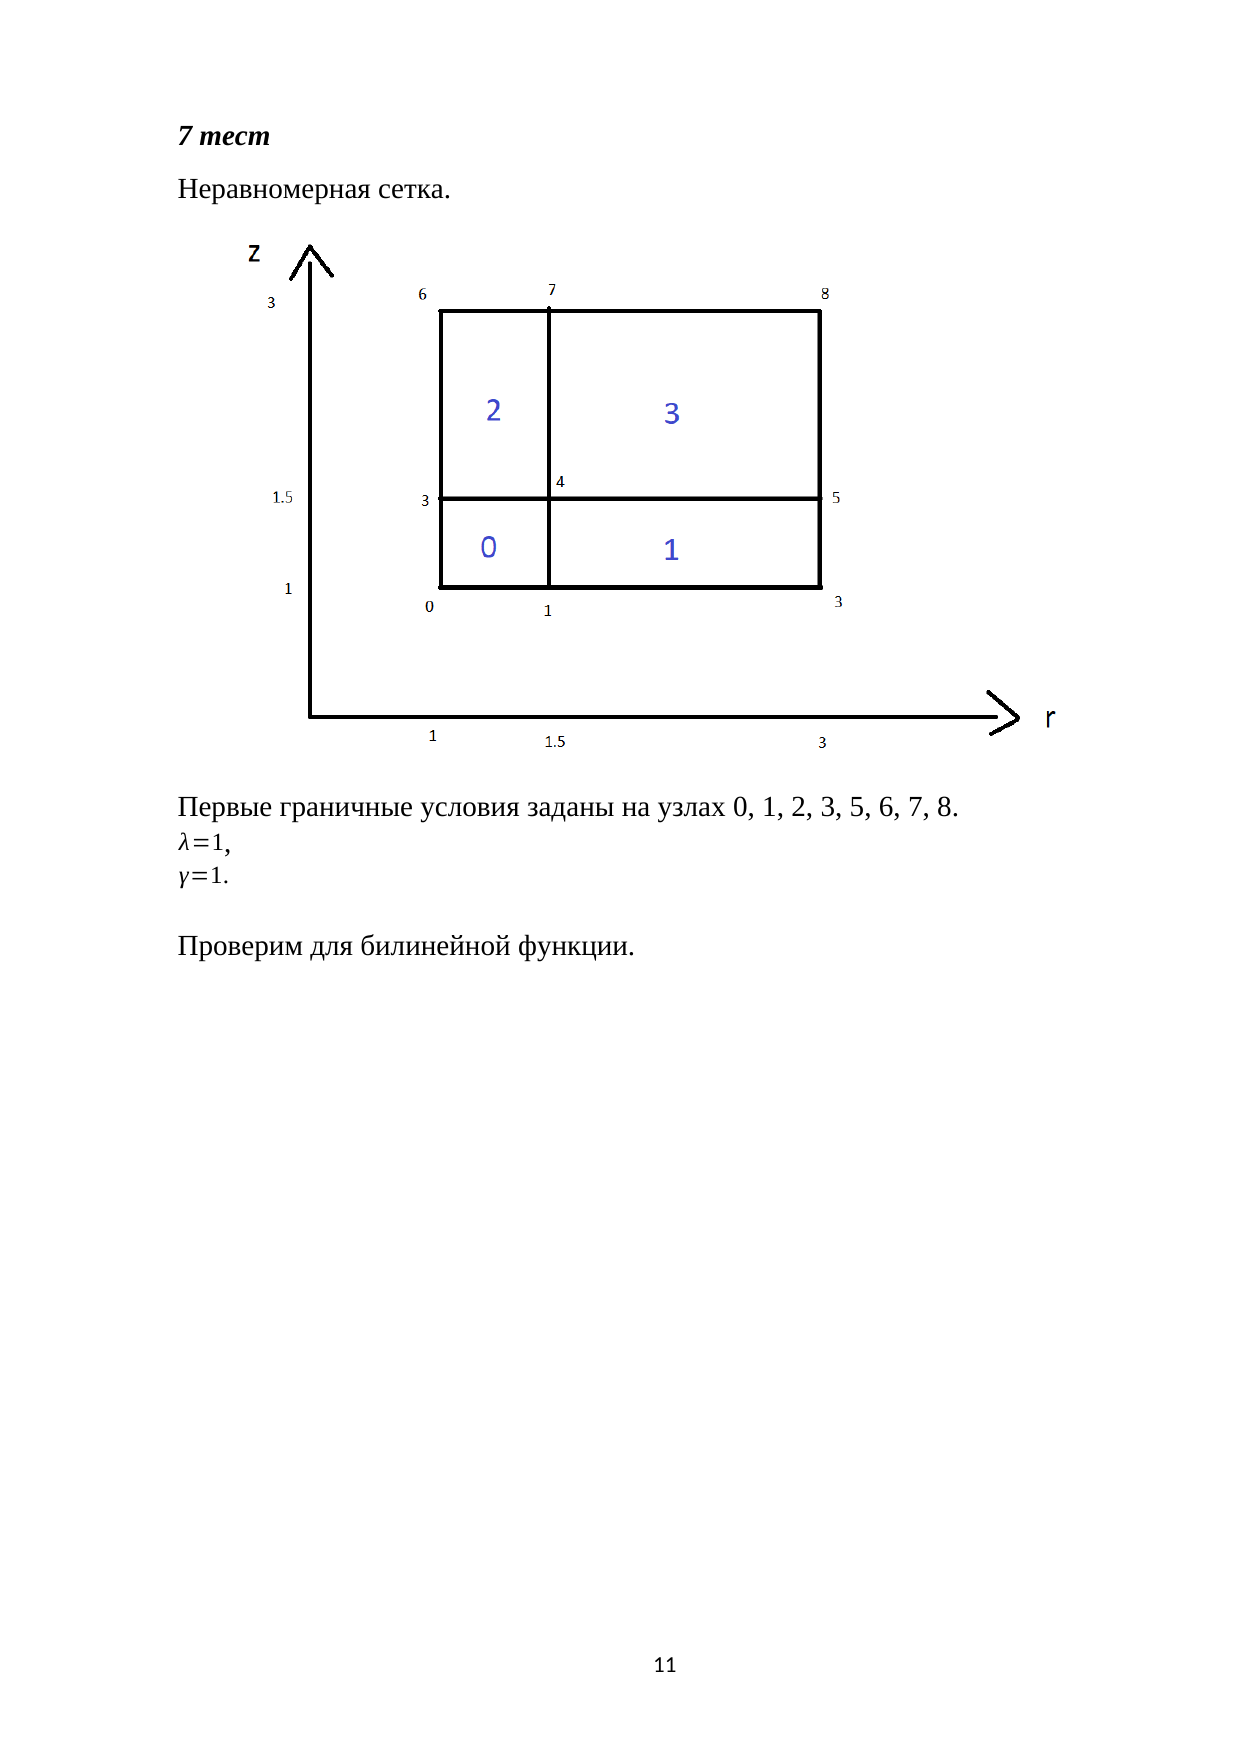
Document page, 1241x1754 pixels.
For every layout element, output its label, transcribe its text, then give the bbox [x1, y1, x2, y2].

text Неравномерная сетка. [177, 171, 1152, 204]
list Проверим для билинейной функции. [177, 928, 1152, 962]
picture [177, 223, 1151, 771]
list , [177, 826, 1152, 859]
list 7 тест [177, 118, 1152, 152]
list Первые граничные условия заданы на узлах 0, 1, 2, 3, 5, 6, 7, 8. [177, 789, 1152, 823]
